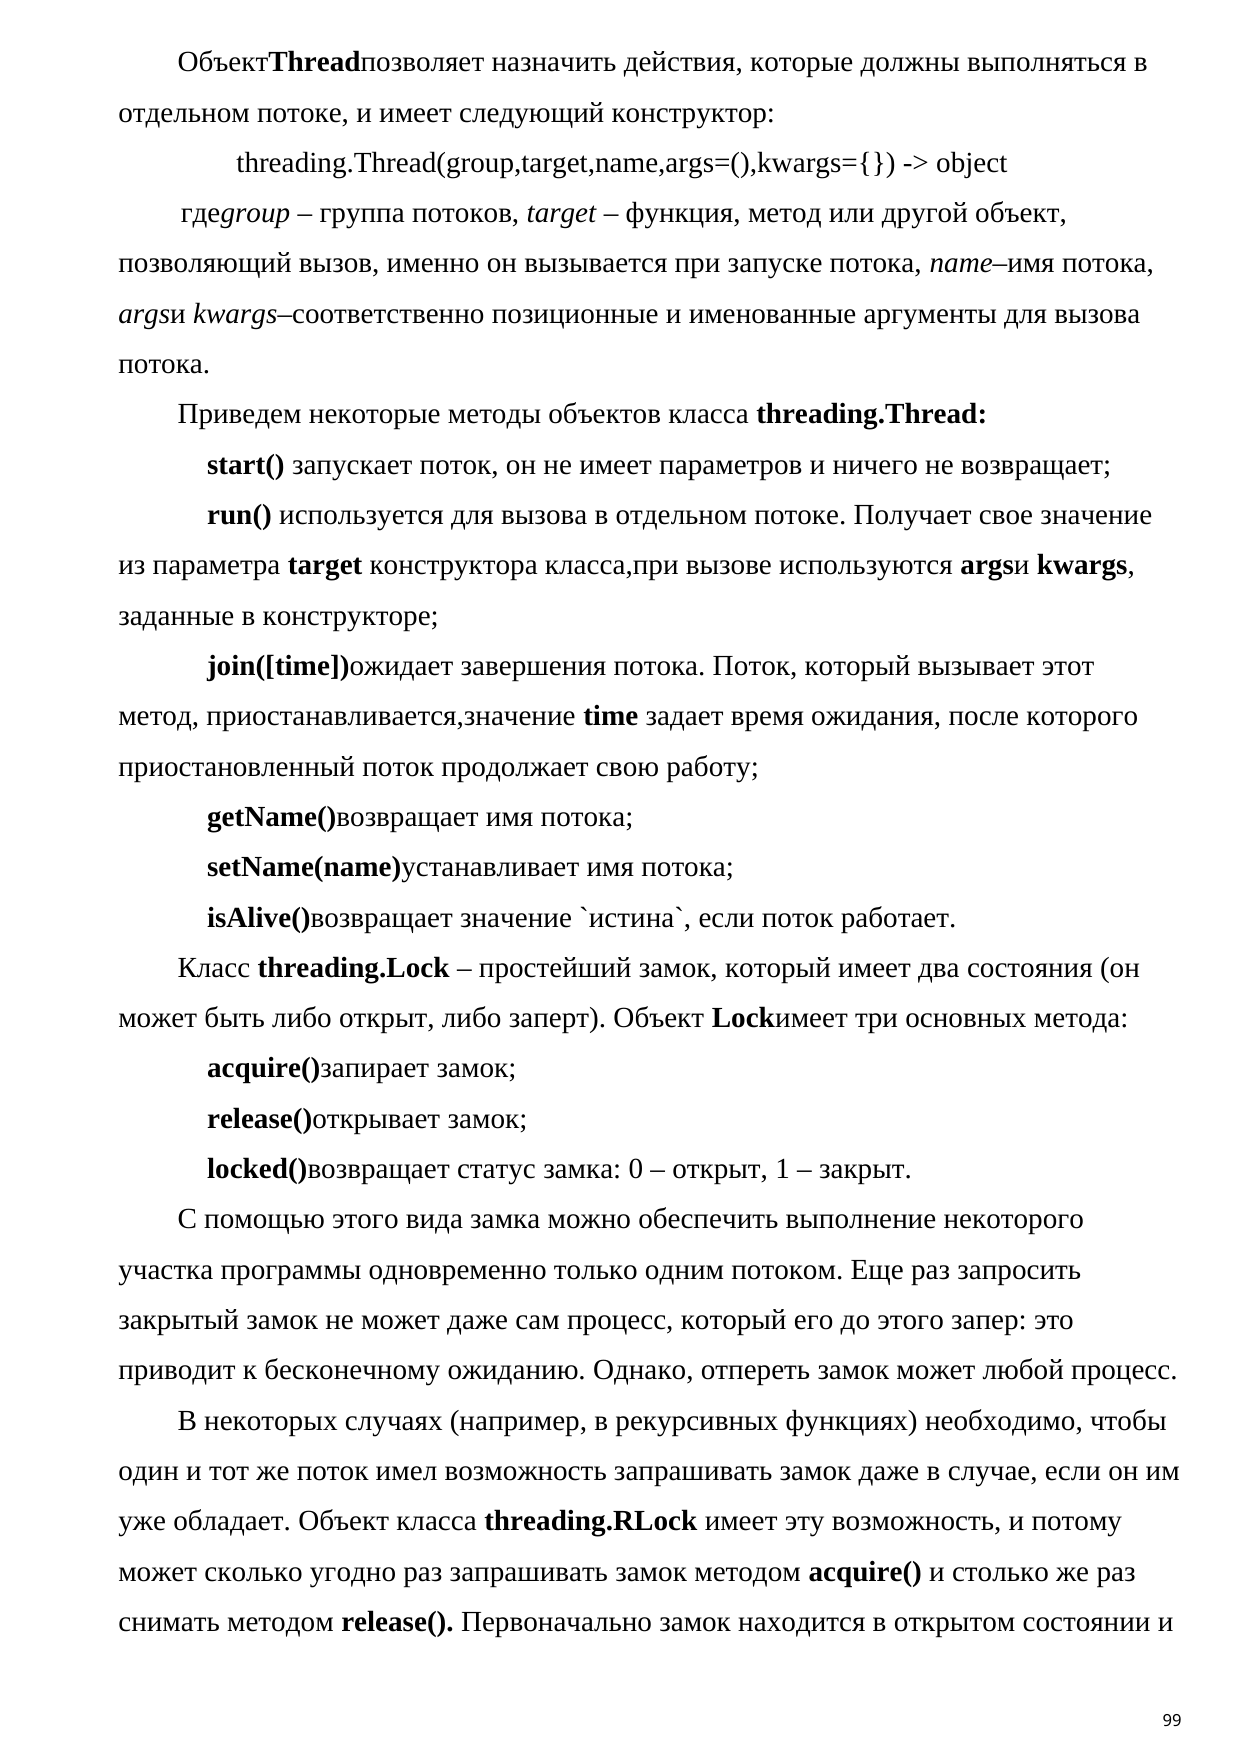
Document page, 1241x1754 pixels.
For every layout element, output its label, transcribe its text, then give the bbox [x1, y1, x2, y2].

text Класс threading.Lock – простейший замок, который имеет два состояния (он может быть либо открыт, либо заперт). Объект Lockимеет три основных метода: [118, 950, 1181, 1034]
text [118, 1403, 1181, 1638]
text setName(name)устанавливает имя потока; [118, 849, 1181, 883]
text locked()возвращает статус замка: 0 – открыт, 1 – закрыт. [118, 1151, 1181, 1185]
text С помощью этого вида замка можно обеспечить выполнение некоторого участка программы одновременно только одним потоком. Еще раз запросить закрытый замок не может даже сам процесс, который его до этого запер: это приводит к бесконечному ожиданию. Однако, отпереть замок может любой процесс. [118, 1202, 1181, 1386]
text run() используется для вызова в отдельном потоке. Получает свое значение из параметра target конструктора класса,при вызове используются argsи kwargs, заданные в конструкторе; [118, 497, 1181, 631]
text isAlive()возвращает значение `истина`, если поток работает. [118, 900, 1181, 933]
text release()открывает замок; [118, 1101, 1181, 1134]
text acquire()запирает замок; [118, 1051, 1181, 1084]
text ОбъектThreadпозволяет назначить действия, которые должны выполняться в отдельном потоке, и имеет следующий конструктор: [118, 44, 1181, 128]
text threading.Thread(group,target,name,args=(),kwargs={}) -> object [118, 145, 1181, 178]
text Приведем некоторые методы объектов класса threading.Thread: [118, 397, 1181, 430]
text гдеgroup – группа потоков, target – функция, метод или другой объект, позволяющий вызов, именно он вызывается при запуске потока, name–имя потока, argsи kwargs–соответственно позиционные и именованные аргументы для вызова потока. [118, 195, 1181, 380]
text join([time])ожидает завершения потока. Поток, который вызывает этот метод, приостанавливается,значение time задает время ожидания, после которого приостановленный поток продолжает свою работу; [118, 648, 1181, 782]
text getName()возвращает имя потока; [118, 799, 1181, 833]
text start() запускает поток, он не имеет параметров и ничего не возвращает; [118, 447, 1181, 480]
